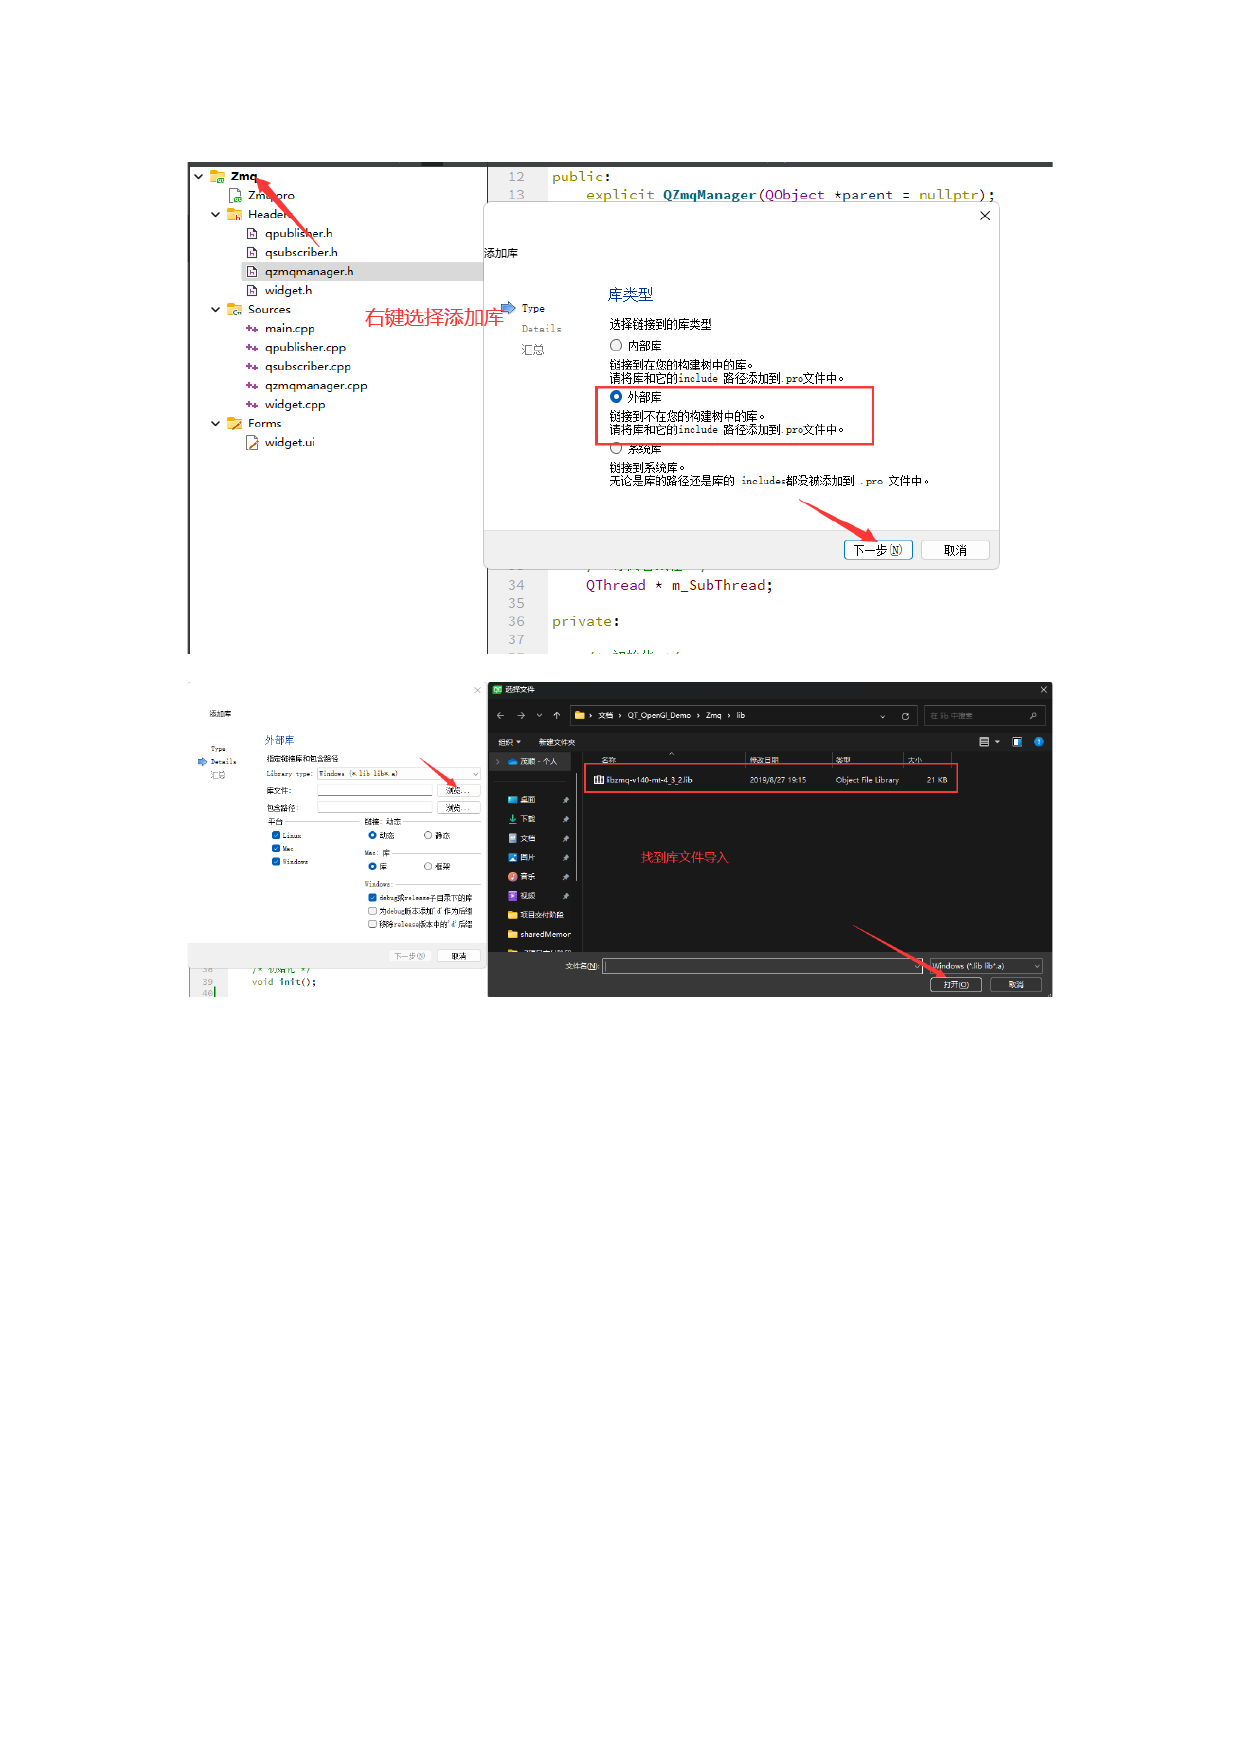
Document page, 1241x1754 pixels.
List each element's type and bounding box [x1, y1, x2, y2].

picture [187, 682, 1053, 997]
picture [187, 162, 1053, 654]
